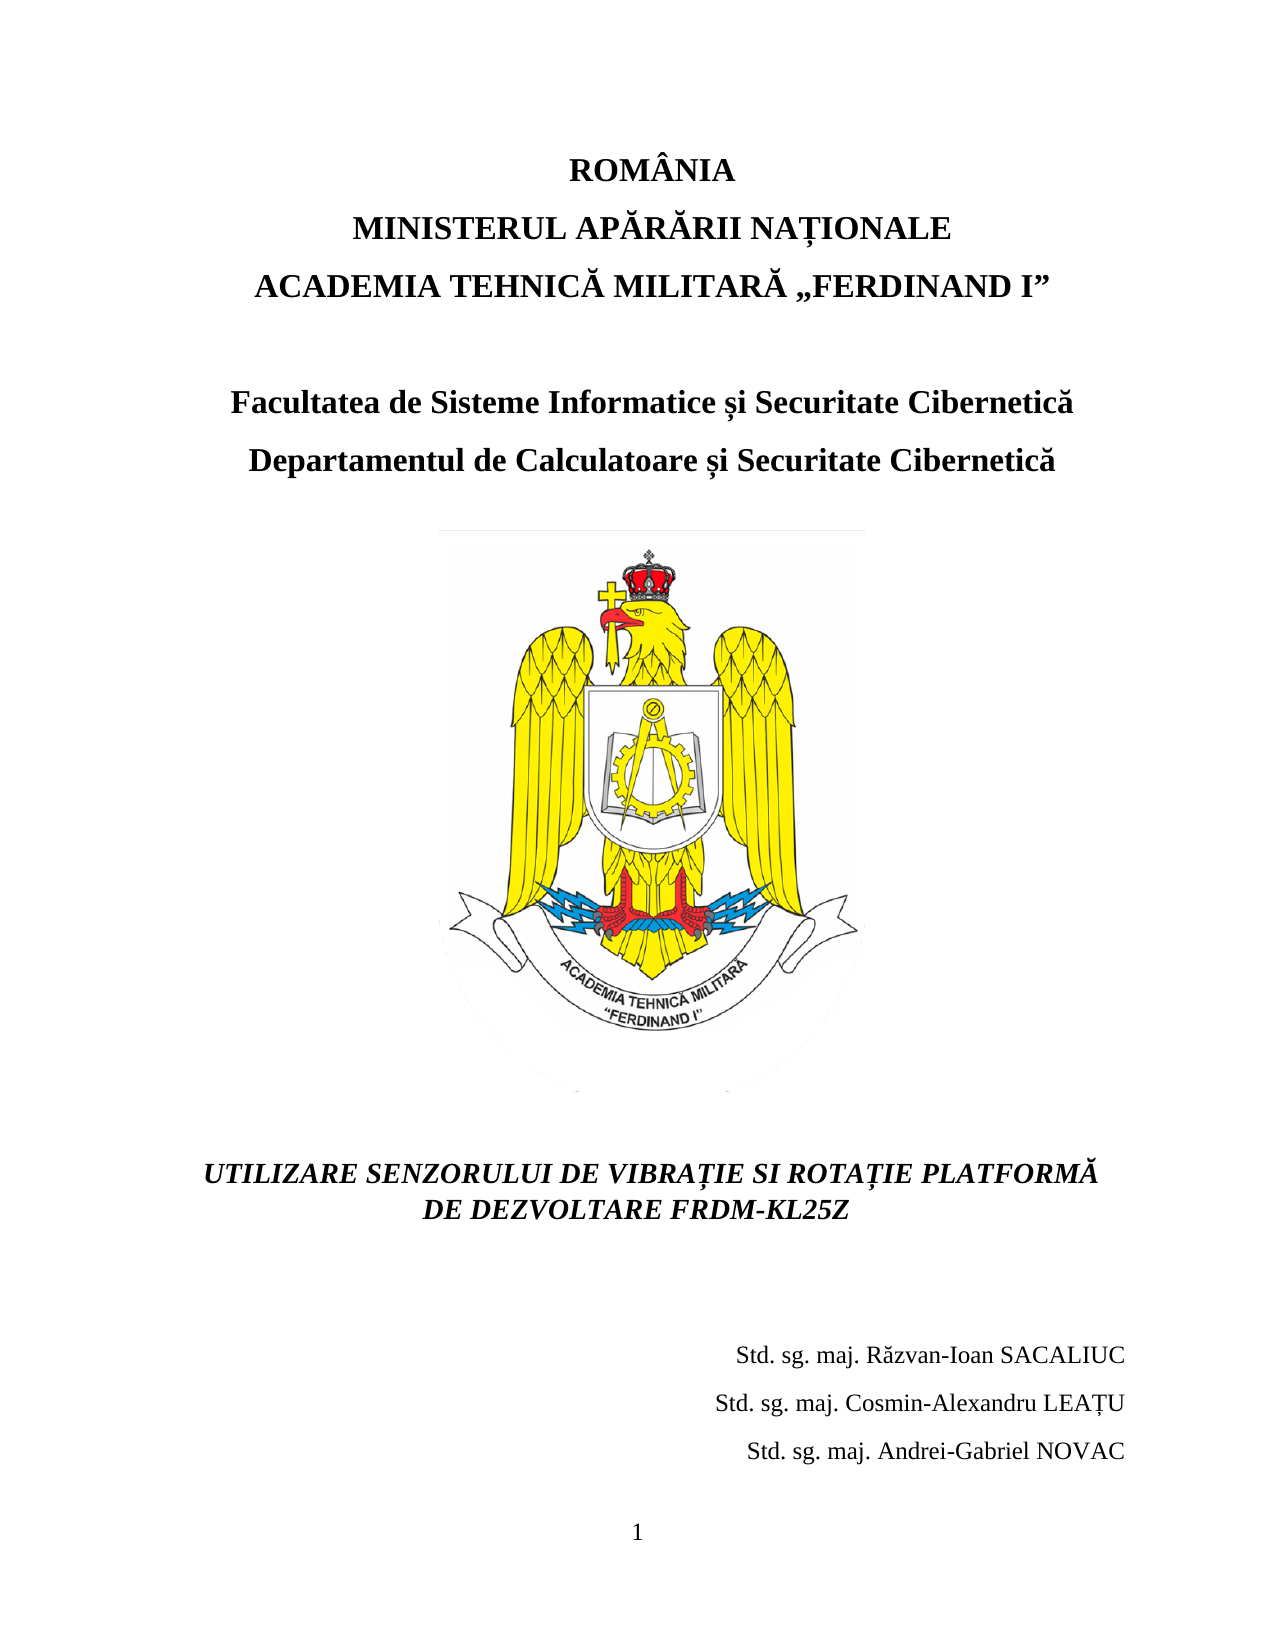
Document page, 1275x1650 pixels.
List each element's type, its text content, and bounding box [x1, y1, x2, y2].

text Std. sg. maj. Cosmin-Alexandru LEAȚU [150, 1388, 1125, 1417]
text Departamentul de Calculatoare și Securitate Cibernetică [150, 440, 1125, 478]
text ROMÂNIA [150, 150, 1125, 188]
text Std. sg. maj. Răzvan-Ioan SACALIUC [150, 1341, 1125, 1369]
text ACADEMIA TEHNICĂ MILITARĂ „FERDINAND I” [150, 266, 1125, 304]
text Utilizare senzorului de vibrație si rotație Platformă de dezvoltare frdm-kl25z [150, 1156, 1125, 1226]
text Std. sg. maj. Andrei-Gabriel NOVAC [150, 1436, 1125, 1465]
text MINISTERUL APĂRĂRII NAȚIONALE [150, 208, 1125, 246]
picture [332, 498, 972, 1138]
text Facultatea de Sisteme Informatice și Securitate Cibernetică [150, 382, 1125, 420]
